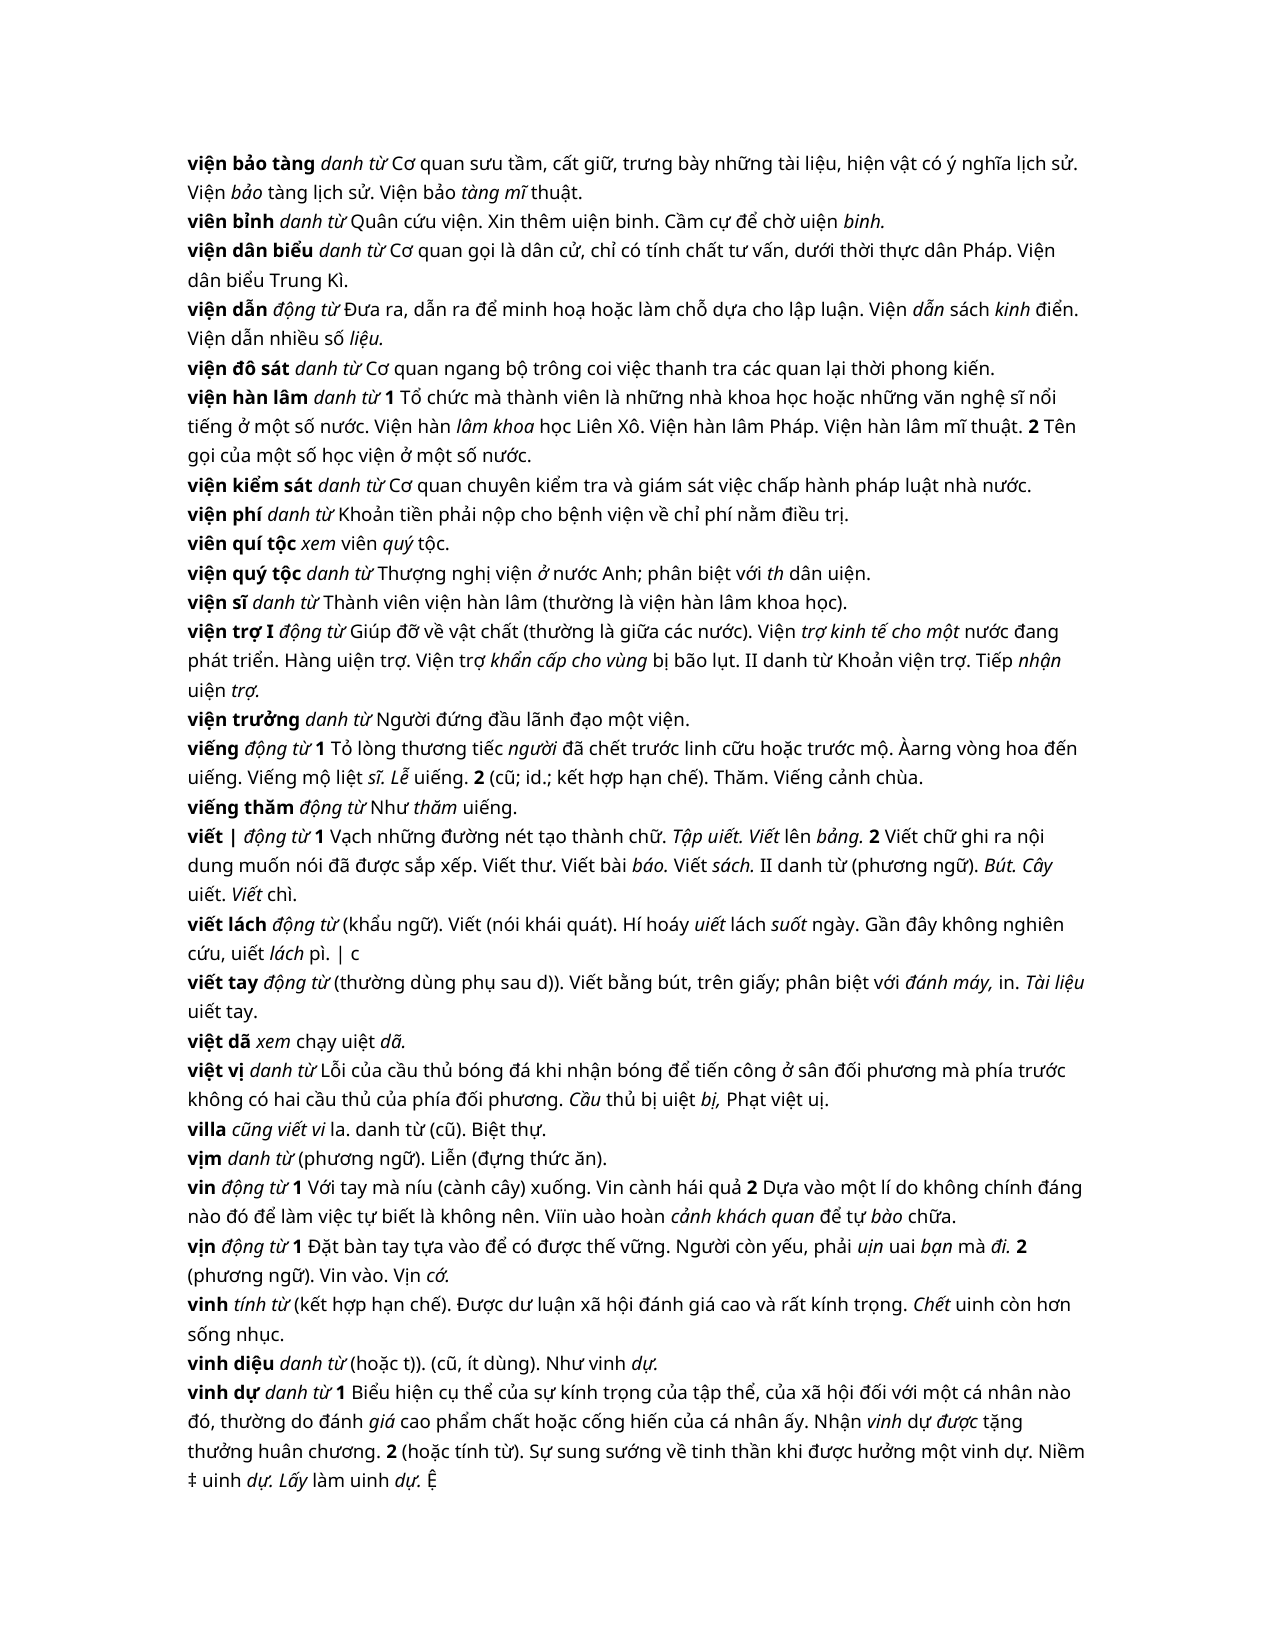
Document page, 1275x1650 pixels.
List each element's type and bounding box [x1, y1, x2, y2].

text [187, 150, 1087, 1493]
